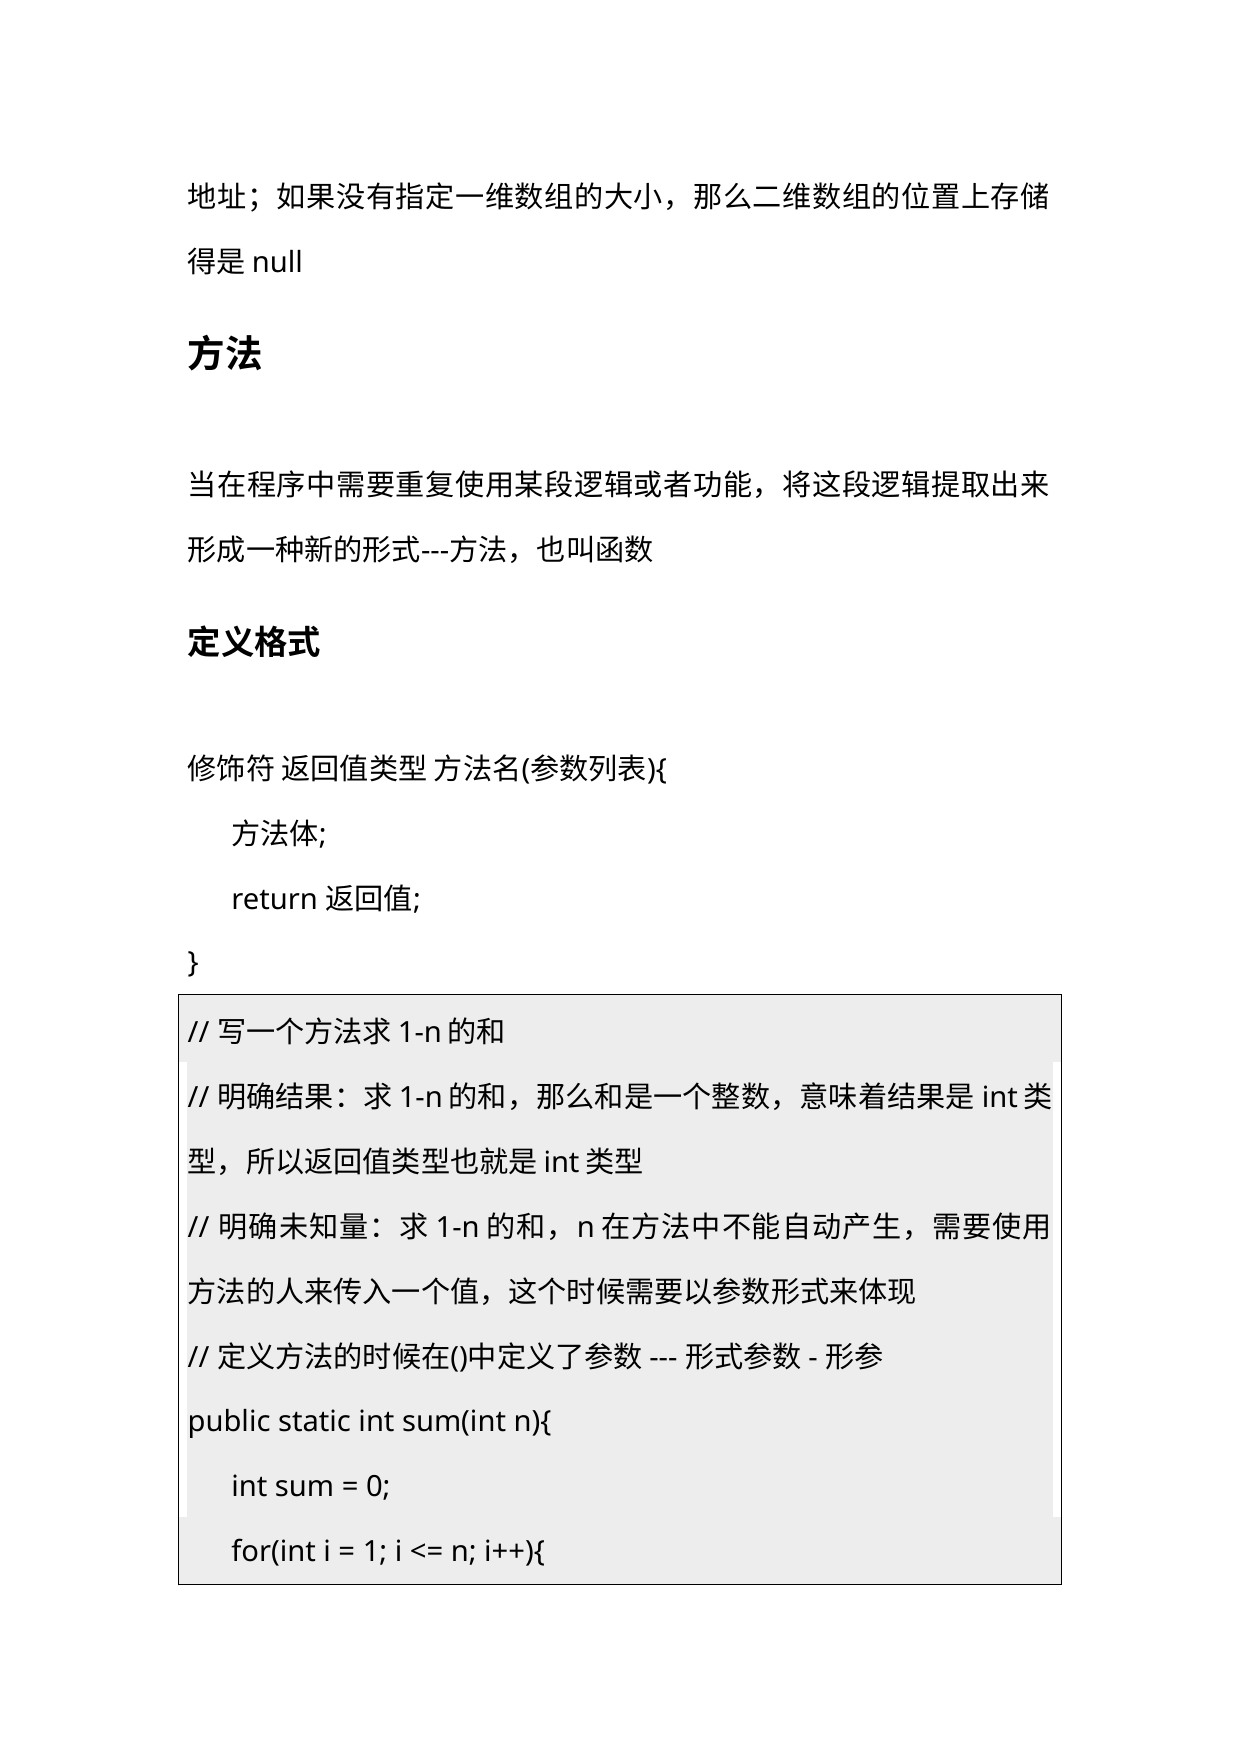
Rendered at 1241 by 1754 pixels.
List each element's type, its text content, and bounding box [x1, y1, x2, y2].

subtitle 定义格式 [187, 607, 1053, 672]
text } [187, 929, 1053, 994]
text // 明确结果：求1-n的和，那么和是一个整数，意味着结果是int类型，所以返回值类型也就是int类型 [187, 1062, 1053, 1192]
text 当在程序中需要重复使用某段逻辑或者功能，将这段逻辑提取出来形成一种新的形式---方法，也叫函数 [187, 450, 1053, 580]
text public static int sum(int n){ [187, 1387, 1053, 1452]
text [187, 162, 1053, 292]
text int sum = 0; [187, 1452, 1053, 1514]
text 修饰符 返回值类型 方法名(参数列表){ [187, 734, 1053, 799]
subtitle 方法 [187, 319, 1053, 384]
text // 明确未知量：求1-n的和，n在方法中不能自动产生，需要使用方法的人来传入一个值，这个时候需要以参数形式来体现 [187, 1192, 1053, 1322]
text for(int i = 1; i <= n; i++){ [179, 1514, 1061, 1584]
text 方法体; [187, 799, 1053, 864]
text return 返回值; [187, 864, 1053, 929]
text // 定义方法的时候在()中定义了参数 --- 形式参数 - 形参 [187, 1322, 1053, 1387]
text // 写一个方法求1-n的和 [179, 995, 1061, 1062]
